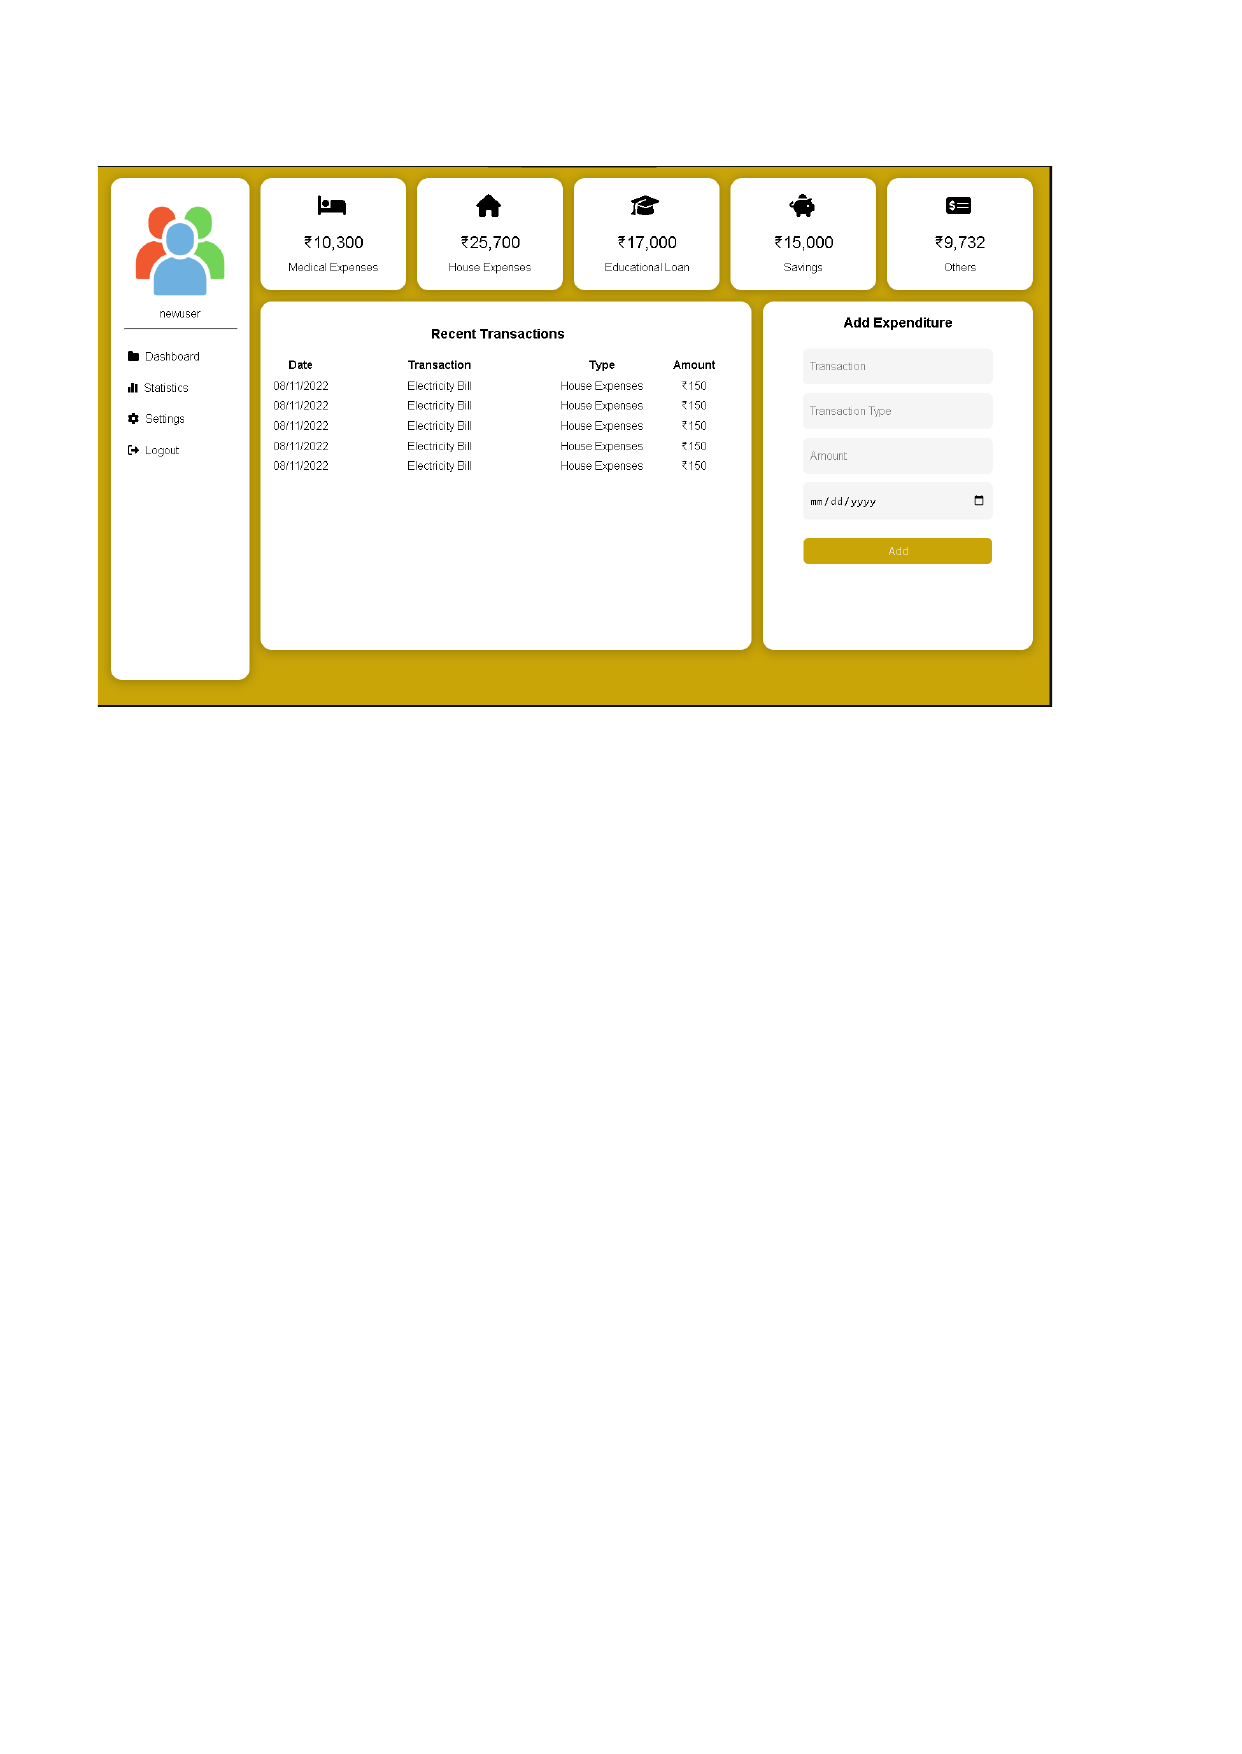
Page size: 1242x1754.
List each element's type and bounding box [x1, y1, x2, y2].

picture [97, 166, 1053, 707]
